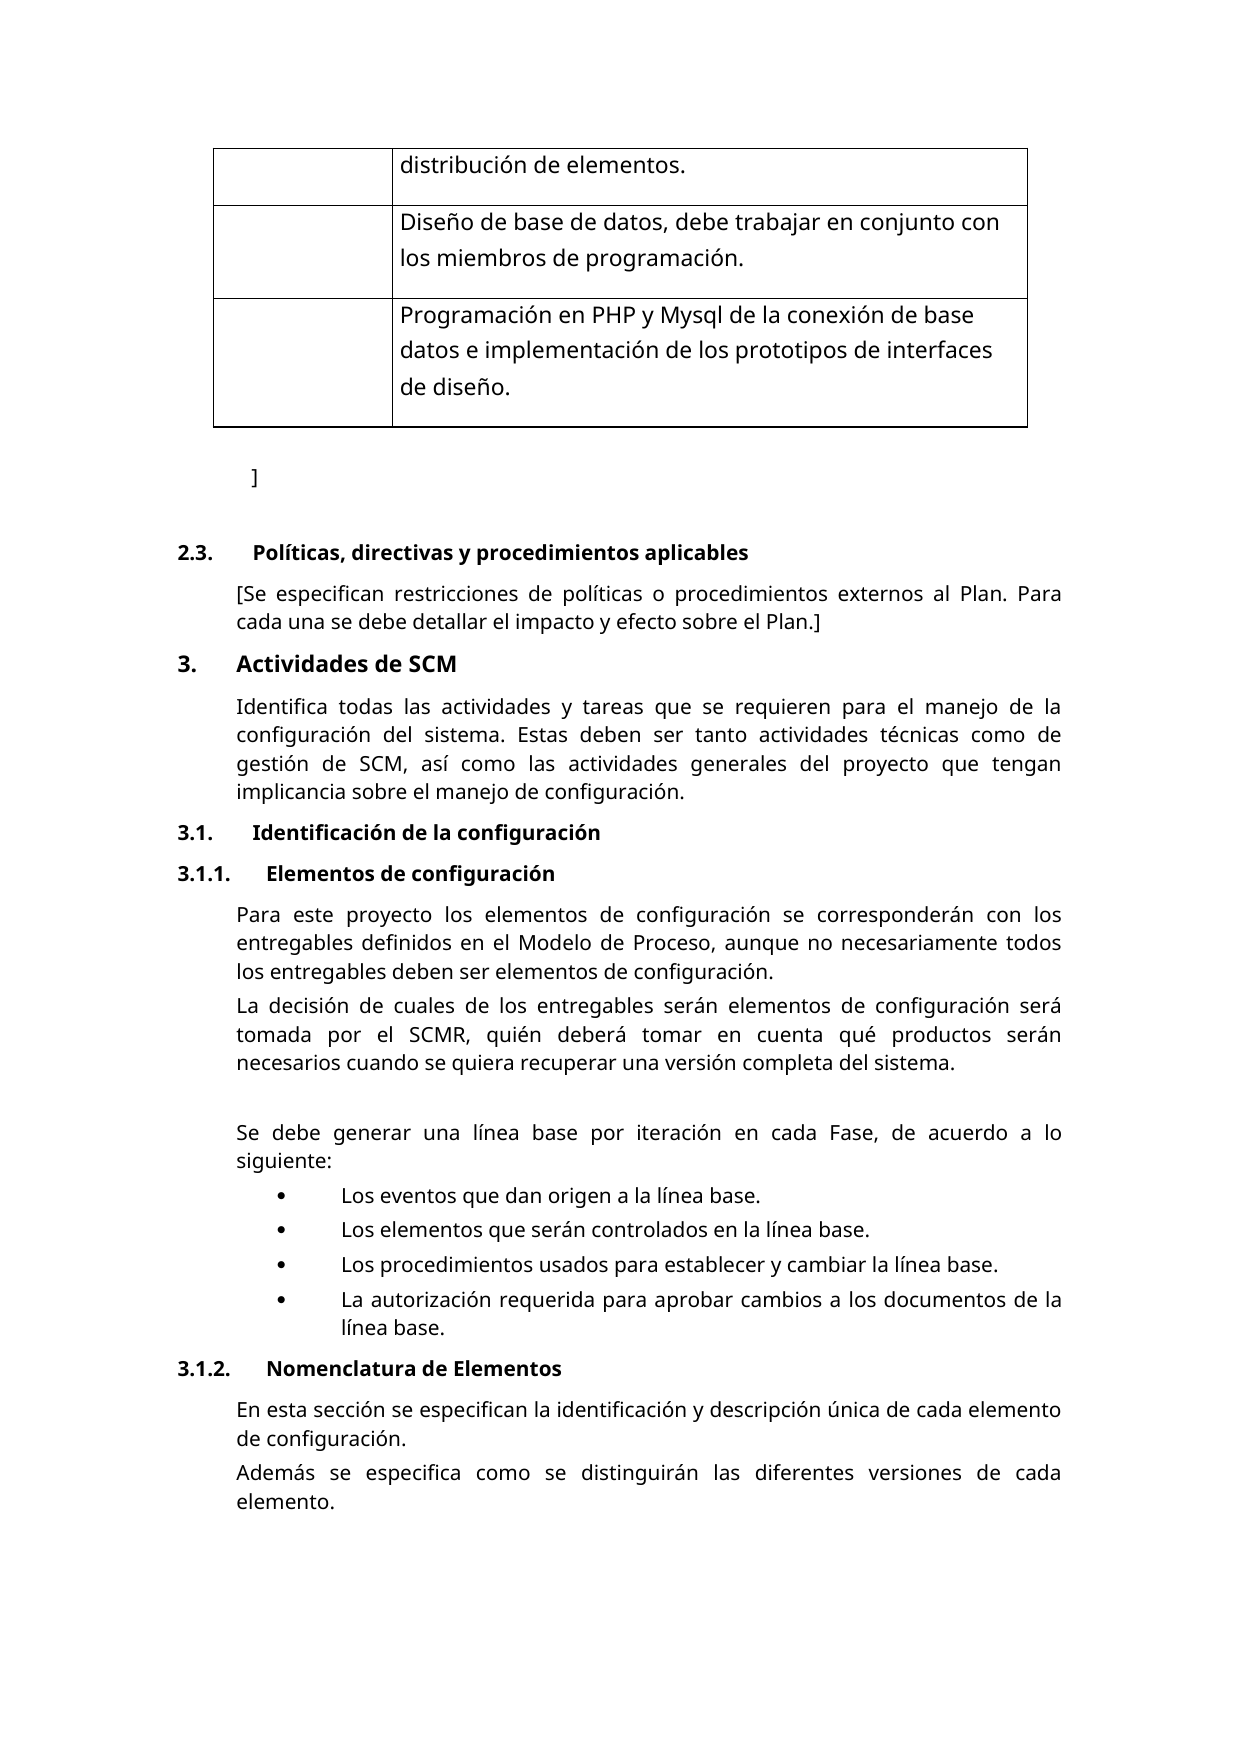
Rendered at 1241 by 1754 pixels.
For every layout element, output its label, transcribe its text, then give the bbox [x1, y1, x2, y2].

table_cell Diseño de base de datos, debe trabajar en conjunto con los miembros de programación. [393, 206, 1027, 297]
text La decisión de cuales de los entregables serán elementos de configuración será tomada por el SCMR, quién deberá tomar en cuenta qué productos serán necesarios cuando se quiera recuperar una versión completa del sistema. [236, 991, 1063, 1077]
list Los eventos que dan origen a la línea base. [278, 1181, 1063, 1209]
text ] [251, 462, 1063, 491]
text Se debe generar una línea base por iteración en cada Fase, de acuerdo a lo siguiente: [236, 1118, 1063, 1174]
text [Se especifican restricciones de políticas o procedimientos externos al Plan. Para cada una se debe detallar el impacto y efecto sobre el Plan.] [236, 579, 1063, 636]
text Identifica todas las actividades y tareas que se requieren para el manejo de la configuración del sistema. Estas deben ser tanto actividades técnicas como de gestión de SCM, así como las actividades generales del proyecto que tengan implicancia sobre el manejo de configuración. [236, 692, 1063, 806]
list Los elementos que serán controlados en la línea base. [278, 1216, 1063, 1244]
text Políticas, directivas y procedimientos aplicables [177, 538, 1063, 566]
list La autorización requerida para aprobar cambios a los documentos de la línea base. [278, 1285, 1063, 1342]
text En esta sección se especifican la identificación y descripción única de cada elemento de configuración. [236, 1395, 1063, 1452]
table_cell Programación en PHP y Mysql de la conexión de base datos e implementación de los prototipos de interfaces de diseño. [393, 299, 1027, 426]
text Para este proyecto los elementos de configuración se corresponderán con los entregables definidos en el Modelo de Proceso, aunque no necesariamente todos los entregables deben ser elementos de configuración. [236, 900, 1063, 985]
text Además se especifica como se distinguirán las diferentes versiones de cada elemento. [236, 1458, 1063, 1515]
text Nomenclatura de Elementos [177, 1354, 1063, 1383]
table_cell [214, 206, 392, 297]
text Identificación de la configuración [177, 818, 1063, 846]
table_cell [393, 149, 1027, 204]
table_cell [214, 149, 392, 204]
list Los procedimientos usados para establecer y cambiar la línea base. [278, 1250, 1063, 1279]
text Elementos de configuración [177, 859, 1063, 887]
table_cell [214, 299, 392, 426]
text Actividades de SCM [177, 648, 1063, 679]
